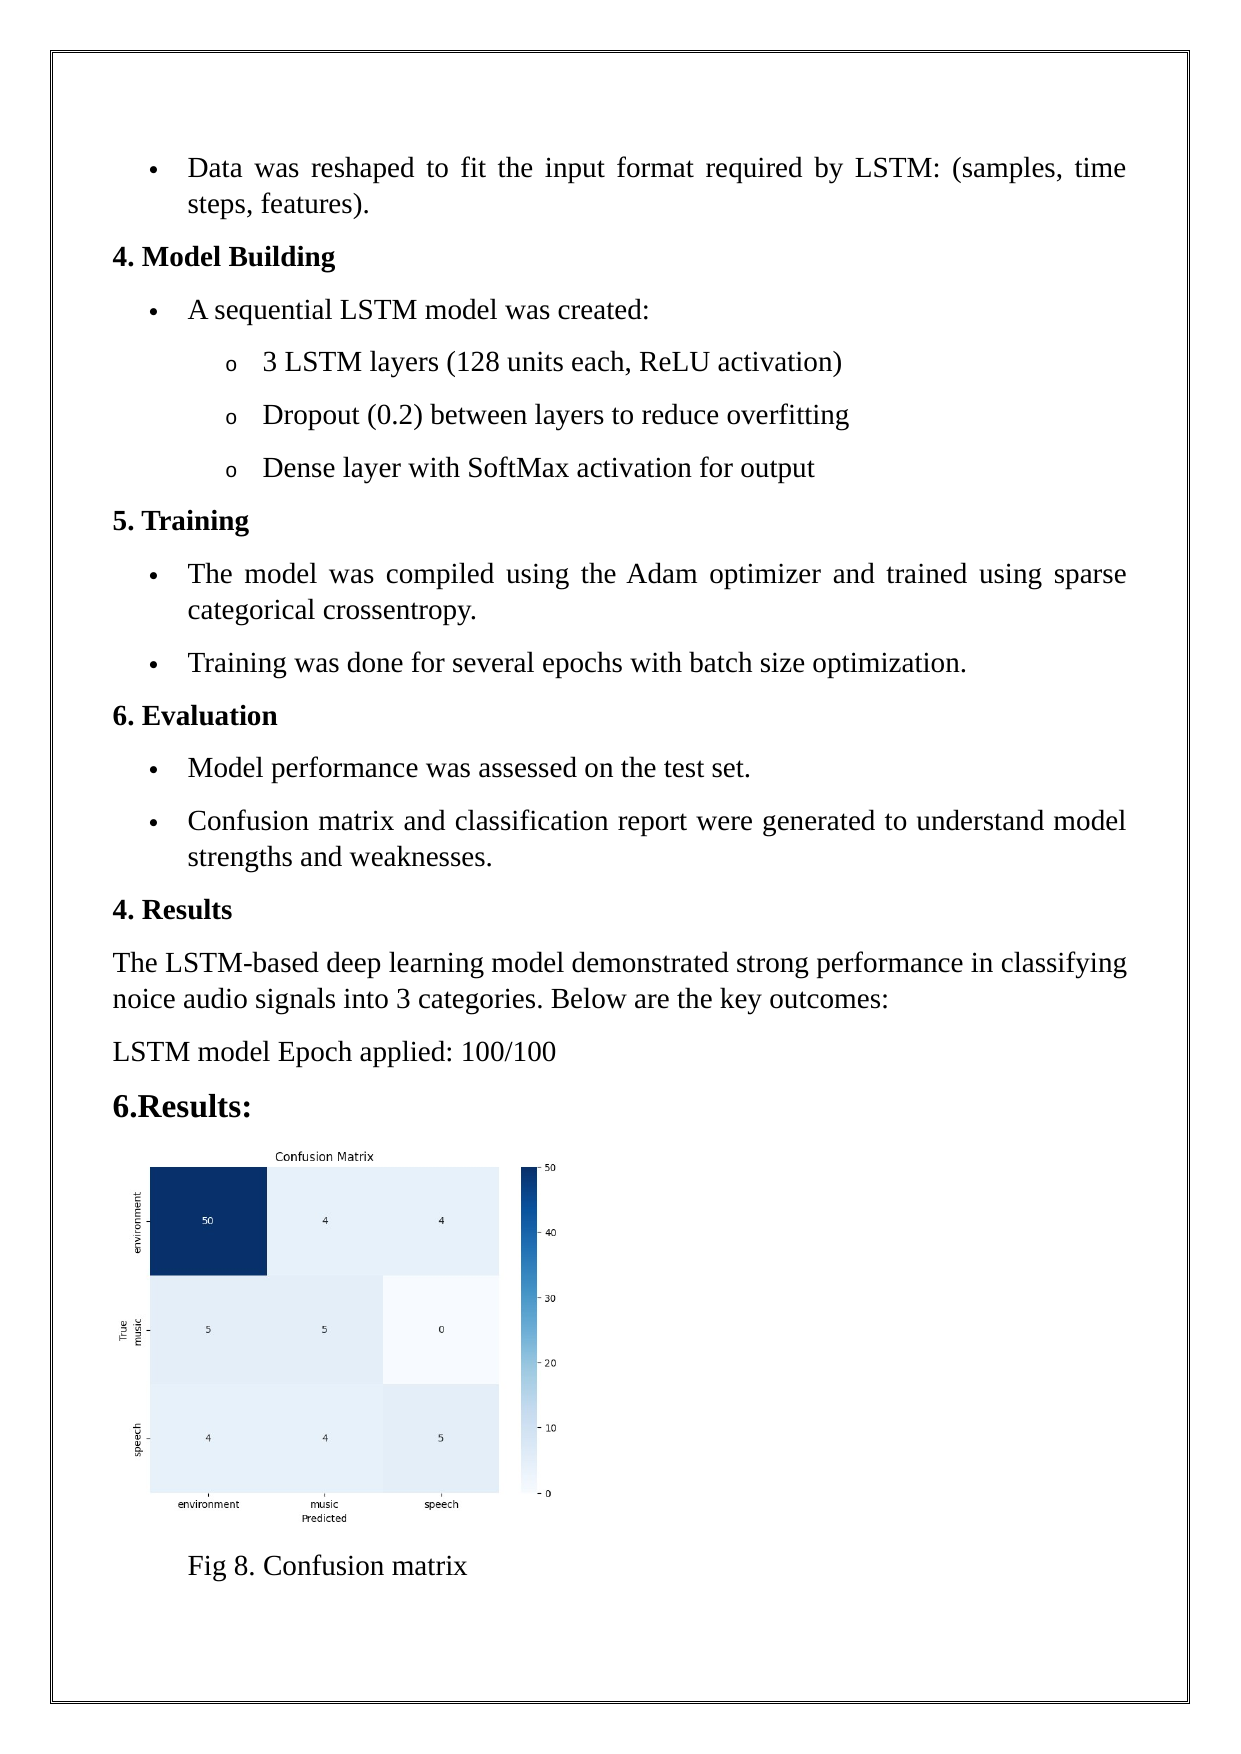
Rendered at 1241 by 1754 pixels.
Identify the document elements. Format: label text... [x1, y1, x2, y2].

list Data was reshaped to fit the input format required by LSTM: (samples, time steps, features). [150, 150, 1128, 220]
text 6.Results: [112, 1087, 1128, 1125]
text 6. Evaluation [112, 698, 1128, 731]
text 4. Results [112, 892, 1128, 926]
list Training was done for several epochs with batch size optimization. [150, 645, 1128, 678]
list Confusion matrix and classification report were generated to understand model strengths and weaknesses. [150, 803, 1128, 873]
text 5. Training [112, 503, 1128, 537]
text The LSTM-based deep learning model demonstrated strong performance in classifying noice audio signals into 3 categories. Below are the key outcomes: [112, 945, 1128, 1015]
list A sequential LSTM model was created: [150, 292, 1128, 325]
text LSTM model Epoch applied: 100/100 [112, 1034, 1128, 1067]
list The model was compiled using the Adam optimizer and trained using sparse categorical crossentropy. [150, 556, 1128, 626]
list 3 LSTM layers (128 units each, ReLU activation) [225, 344, 1128, 378]
list Model performance was assessed on the test set. [150, 750, 1128, 784]
list Dense layer with SoftMax activation for output [225, 450, 1128, 484]
text 4. Model Building [112, 239, 1128, 272]
picture [112, 1144, 563, 1530]
list Dropout (0.2) between layers to reduce overfitting [225, 397, 1128, 431]
text Fig 8. Confusion matrix [112, 1548, 1128, 1582]
